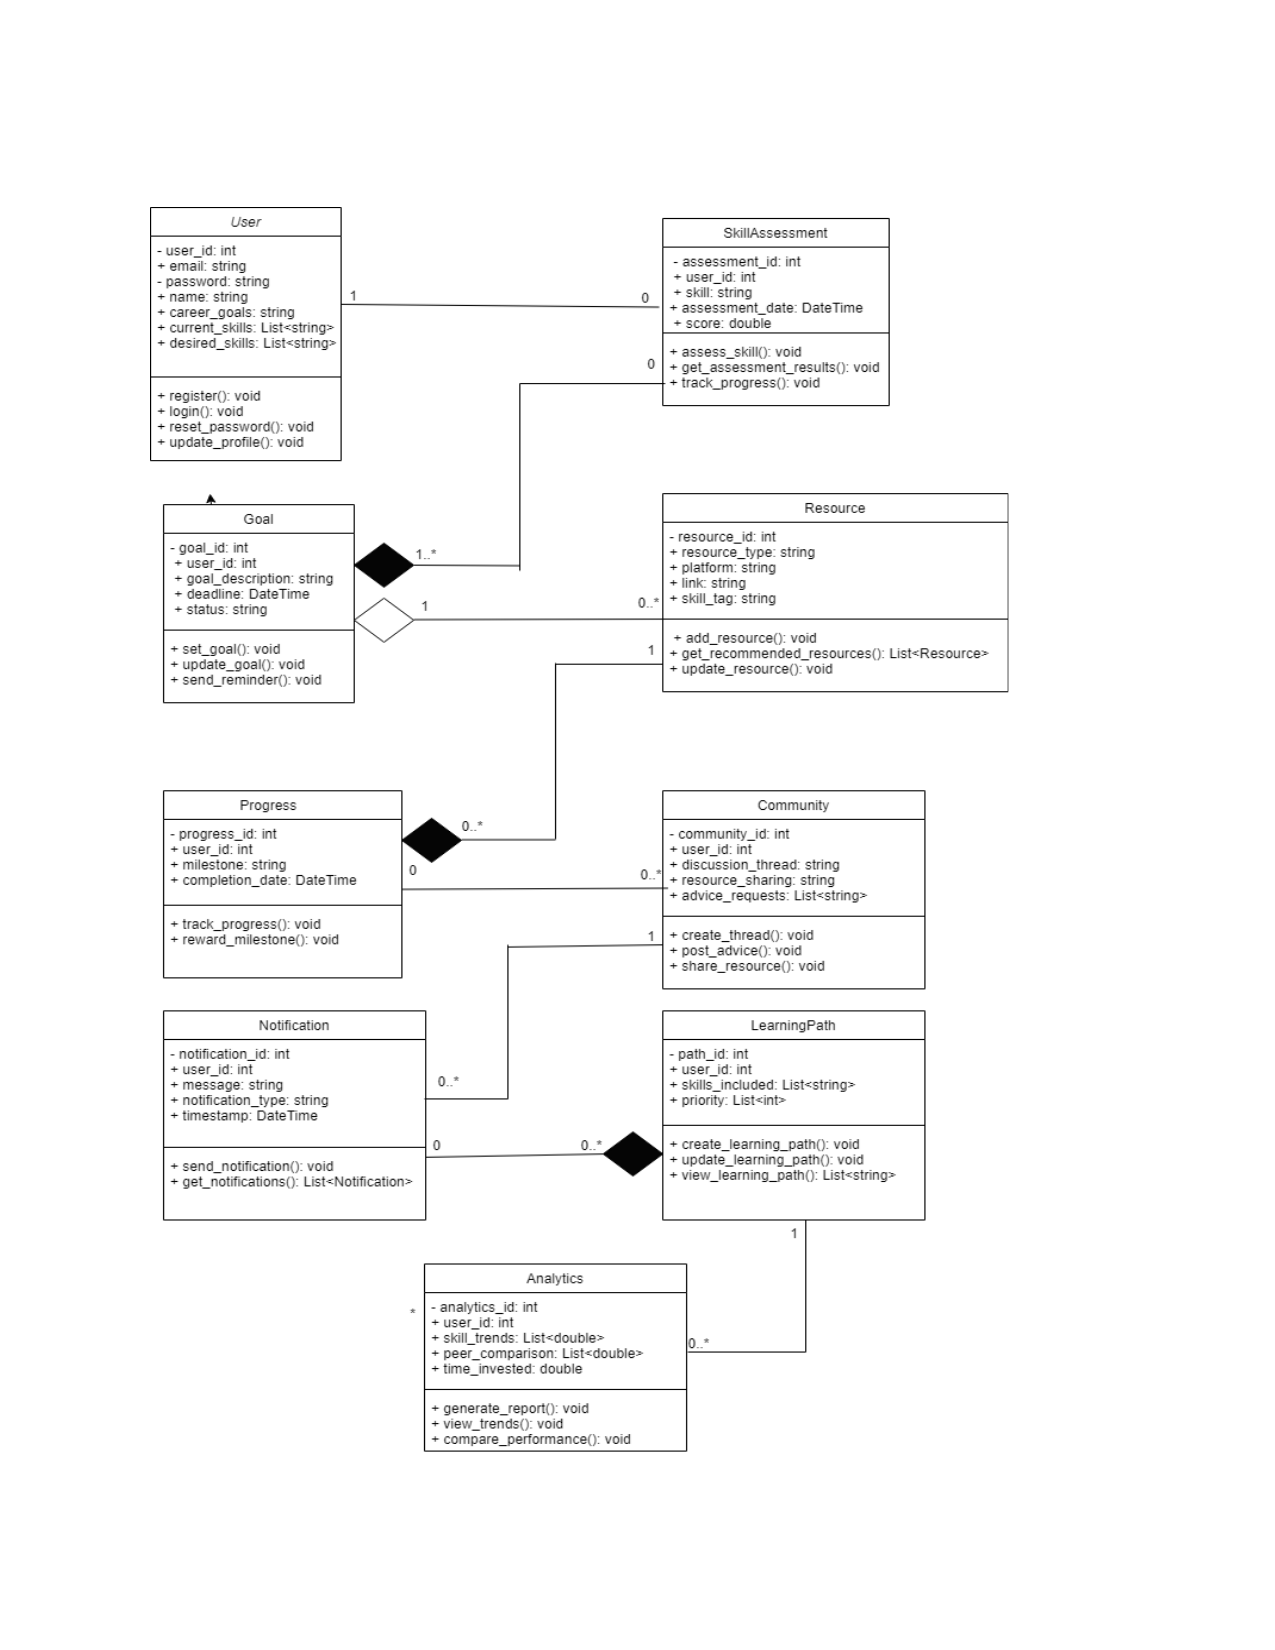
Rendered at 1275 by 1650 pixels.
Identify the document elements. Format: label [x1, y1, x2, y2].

picture [150, 207, 1009, 1455]
